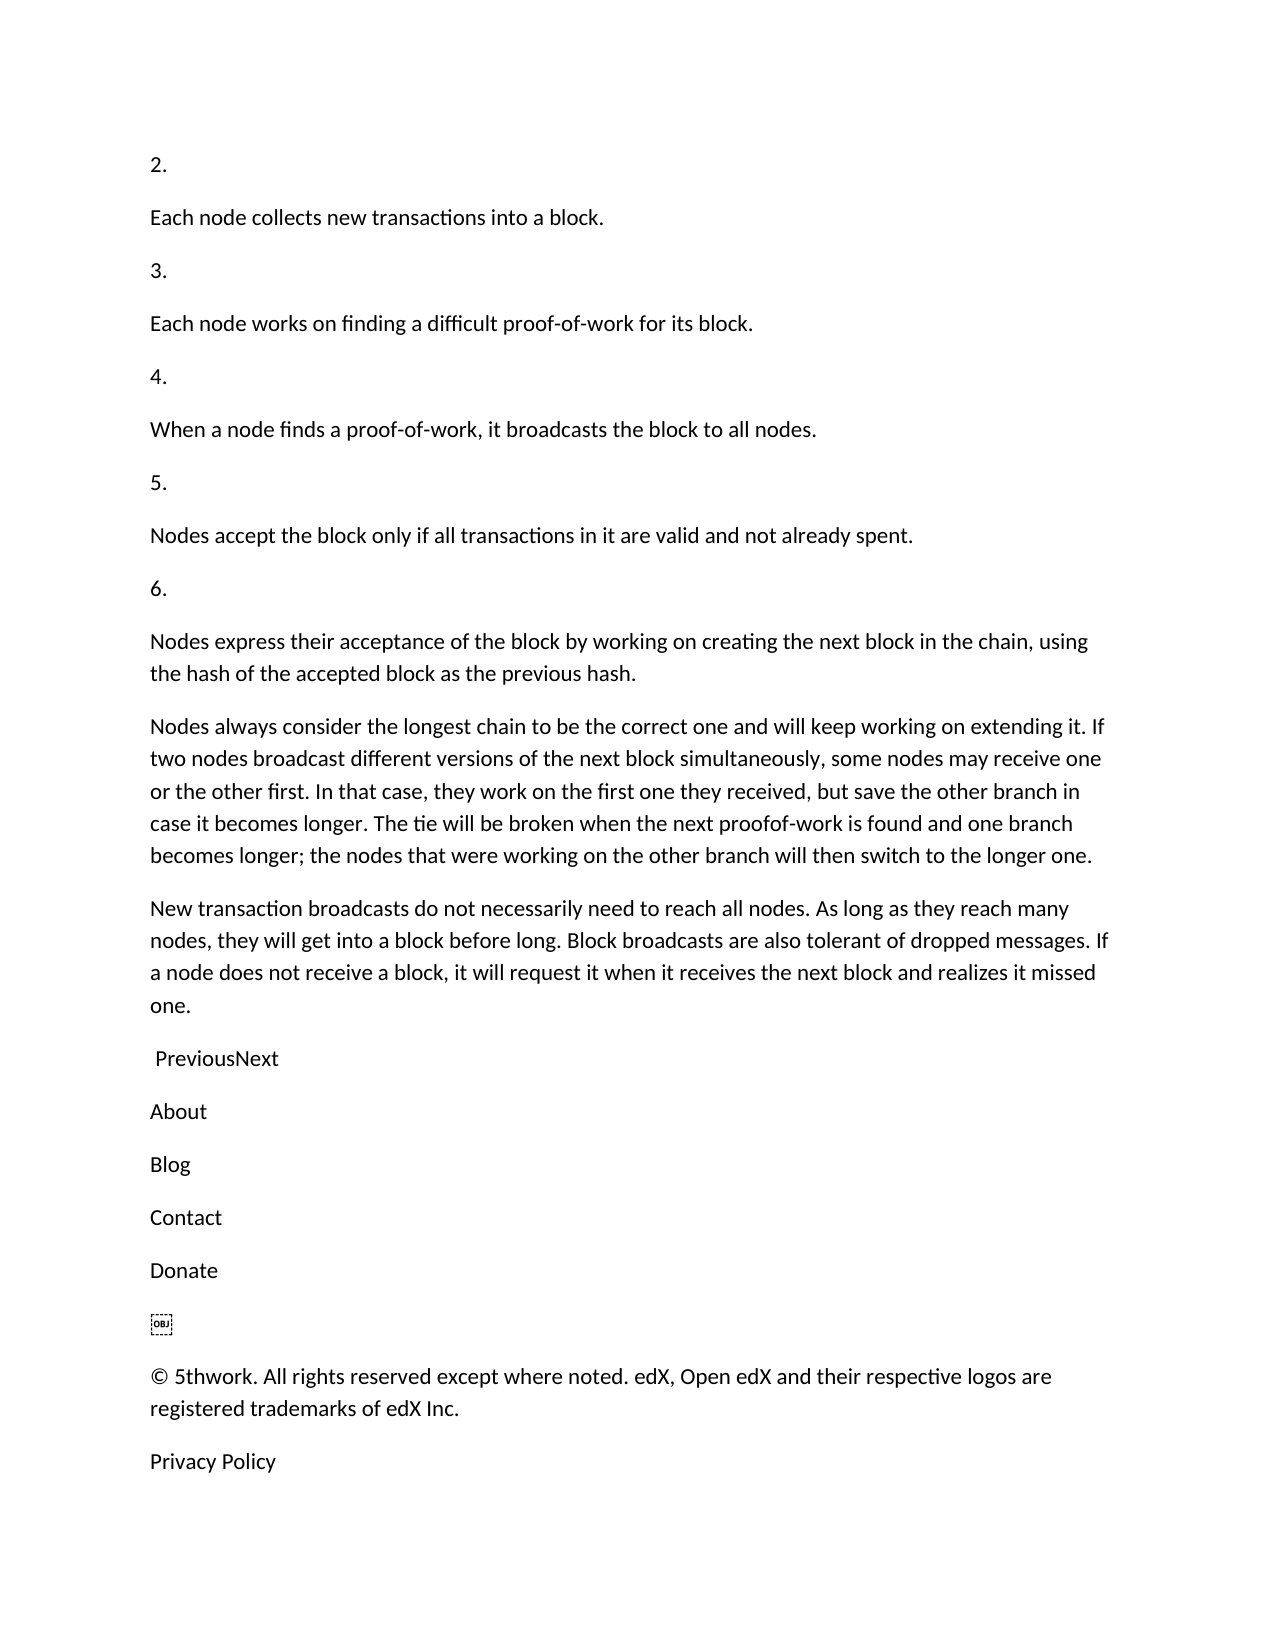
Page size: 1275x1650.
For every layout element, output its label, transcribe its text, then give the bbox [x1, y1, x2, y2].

text PreviousNext [150, 1044, 1125, 1072]
text 5. [150, 468, 1125, 496]
text Each node collects new transactions into a block. [150, 203, 1125, 231]
text Contact [150, 1203, 1125, 1231]
text 4. [150, 362, 1125, 390]
text Nodes always consider the longest chain to be the correct one and will keep working on extending it. If two nodes broadcast different versions of the next block simultaneously, some nodes may receive one or the other first. In that case, they work on the first one they received, but save the other branch in case it becomes longer. The tie will be broken when the next proofof-work is found and one branch becomes longer; the nodes that were working on the other branch will then switch to the longer one. [150, 712, 1125, 869]
text New transaction broadcasts do not necessarily need to reach all nodes. As long as they reach many nodes, they will get into a block before long. Block broadcasts are also tolerant of dropped messages. If a node does not receive a block, it will request it when it receives the next block and realizes it missed one. [150, 894, 1125, 1019]
text 2. [150, 150, 1125, 178]
text Each node works on finding a difficult proof-of-work for its block. [150, 309, 1125, 337]
text Privacy Policy [150, 1447, 1125, 1475]
text ￼ [150, 1309, 1125, 1337]
text © 5thwork. All rights reserved except where noted. edX, Open edX and their respective logos are registered trademarks of edX Inc. [150, 1362, 1125, 1422]
text Blog [150, 1150, 1125, 1178]
text 6. [150, 574, 1125, 602]
text Donate [150, 1256, 1125, 1284]
text Nodes express their acceptance of the block by working on creating the next block in the chain, using the hash of the accepted block as the previous hash. [150, 627, 1125, 687]
text Nodes accept the block only if all transactions in it are valid and not already spent. [150, 521, 1125, 549]
text When a node finds a proof-of-work, it broadcasts the block to all nodes. [150, 415, 1125, 443]
text About [150, 1097, 1125, 1125]
text 3. [150, 256, 1125, 284]
